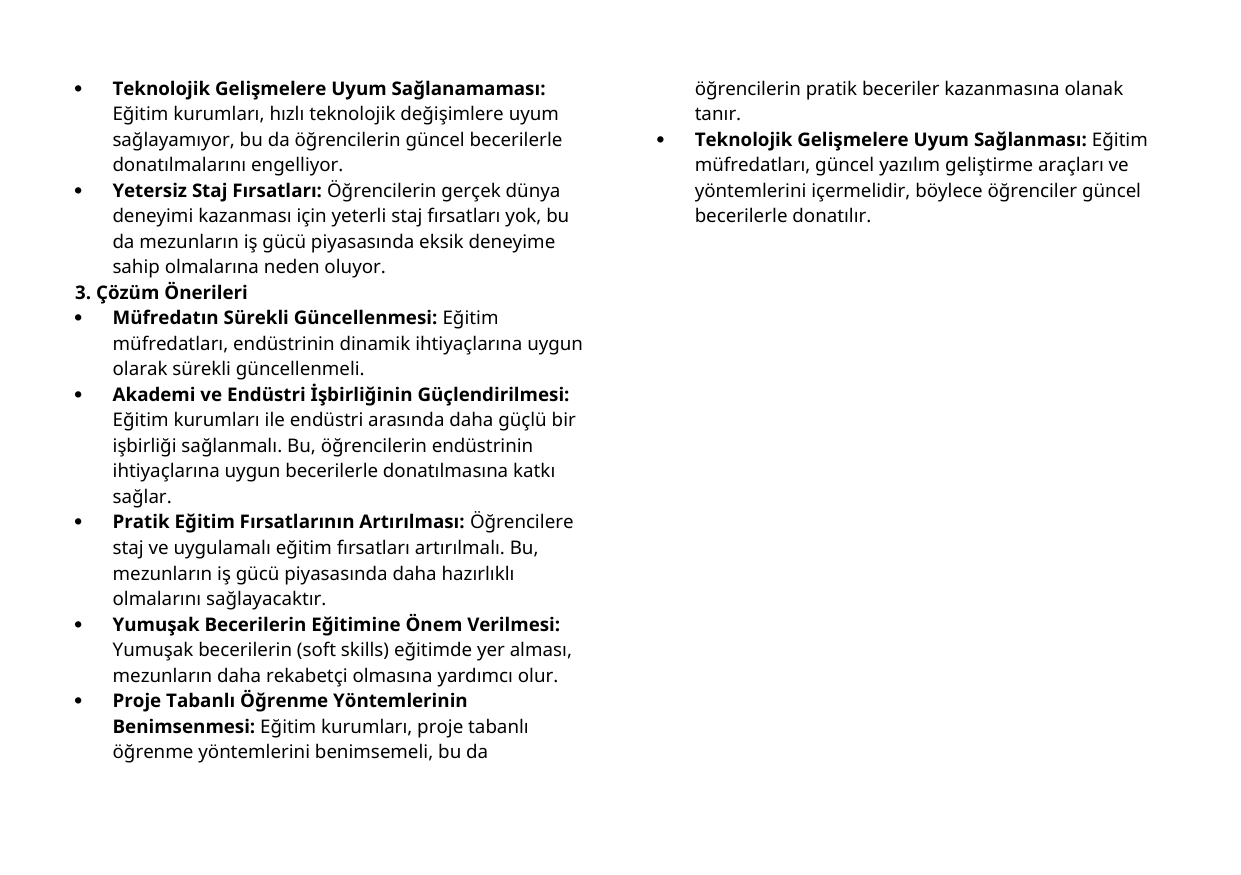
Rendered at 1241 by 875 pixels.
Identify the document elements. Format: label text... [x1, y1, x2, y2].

list Teknolojik Gelişmelere Uyum Sağlanamaması: Eğitim kurumları, hızlı teknolojik değişimlere uyum sağlayamıyor, bu da öğrencilerin güncel becerilerle donatılmalarını engelliyor. [75, 75, 583, 177]
list Yetersiz Staj Fırsatları: Öğrencilerin gerçek dünya deneyimi kazanması için yeterli staj fırsatları yok, bu da mezunların iş gücü piyasasında eksik deneyime sahip olmalarına neden oluyor. [75, 177, 583, 279]
list Müfredatın Sürekli Güncellenmesi: Eğitim müfredatları, endüstrinin dinamik ihtiyaçlarına uygun olarak sürekli güncellenmeli. [75, 305, 583, 381]
list Akademi ve Endüstri İşbirliğinin Güçlendirilmesi: Eğitim kurumları ile endüstri arasında daha güçlü bir işbirliği sağlanmalı. Bu, öğrencilerin endüstrinin ihtiyaçlarına uygun becerilerle donatılmasına katkı sağlar. [75, 381, 583, 509]
list Proje Tabanlı Öğrenme Yöntemlerinin Benimsenmesi: Eğitim kurumları, proje tabanlı öğrenme yöntemlerini benimsemeli, bu da öğrencilerin pratik beceriler kazanmasına olanak tanır. [657, 75, 1165, 126]
list Teknolojik Gelişmelere Uyum Sağlanması: Eğitim müfredatları, güncel yazılım geliştirme araçları ve yöntemlerini içermelidir, böylece öğrenciler güncel becerilerle donatılır. [657, 126, 1165, 228]
list Yumuşak Becerilerin Eğitimine Önem Verilmesi: Yumuşak becerilerin (soft skills) eğitimde yer alması, mezunların daha rekabetçi olmasına yardımcı olur. [75, 611, 583, 687]
list Pratik Eğitim Fırsatlarının Artırılması: Öğrencilere staj ve uygulamalı eğitim fırsatları artırılmalı. Bu, mezunların iş gücü piyasasında daha hazırlıklı olmalarını sağlayacaktır. [75, 509, 583, 611]
list Proje Tabanlı Öğrenme Yöntemlerinin Benimsenmesi: Eğitim kurumları, proje tabanlı öğrenme yöntemlerini benimsemeli, bu da öğrencilerin pratik beceriler kazanmasına olanak tanır. [75, 687, 583, 764]
text 3. Çözüm Önerileri [75, 279, 583, 305]
